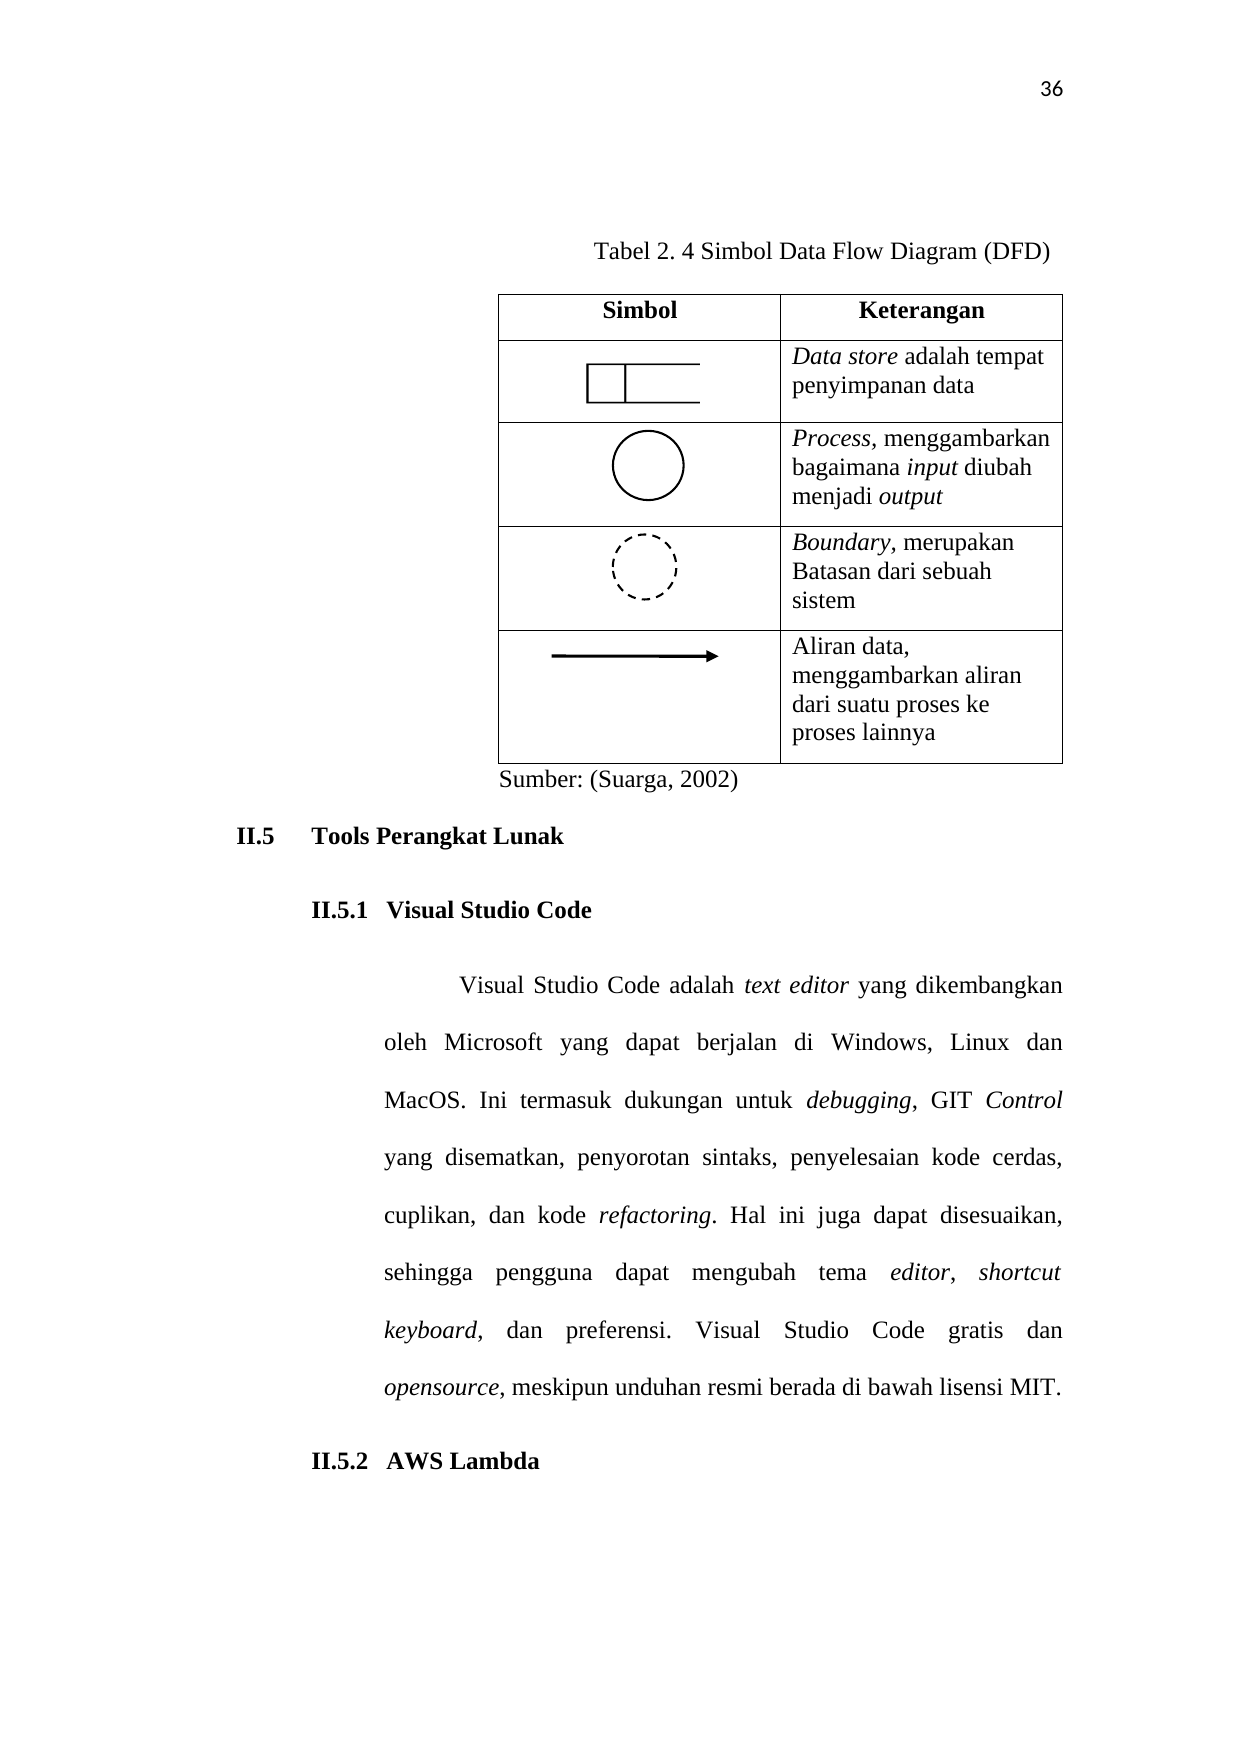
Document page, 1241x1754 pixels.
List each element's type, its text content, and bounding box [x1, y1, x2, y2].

table_cell Data store adalah tempat penyimpanan data [781, 341, 1062, 422]
subtitle Visual Studio Code [311, 896, 1063, 924]
table_cell Process, menggambarkan bagaimana input diubah menjadi output [781, 423, 1062, 526]
text Visual Studio Code adalah text editor yang dikembangkan oleh Microsoft yang dapat berjalan di Windows, Linux dan MacOS. Ini termasuk dukungan untuk debugging, GIT Control yang disematkan, penyorotan sintaks, penyelesaian kode cerdas, cuplikan, dan kode refactoring. Hal ini juga dapat disesuaikan, sehingga pengguna dapat mengubah tema editor, shortcut keyboard, dan preferensi. Visual Studio Code gratis dan opensource, meskipun unduhan resmi berada di bawah lisensi MIT. [384, 970, 1063, 1401]
table_cell Boundary, merupakan Batasan dari sebuah sistem [781, 527, 1062, 630]
table_cell Simbol [499, 295, 780, 340]
subtitle Tools Perangkat Lunak [236, 821, 1063, 850]
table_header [499, 236, 1063, 294]
table_cell [499, 527, 780, 630]
table_cell [499, 631, 780, 763]
table_cell [499, 423, 780, 526]
subtitle AWS Lambda [311, 1446, 1063, 1475]
table_cell Aliran data, menggambarkan aliran dari suatu proses ke proses lainnya [781, 631, 1062, 763]
table_cell Keterangan [781, 295, 1062, 340]
text Sumber: (Suarga, 2002) [499, 764, 1063, 793]
table_cell [499, 341, 780, 422]
